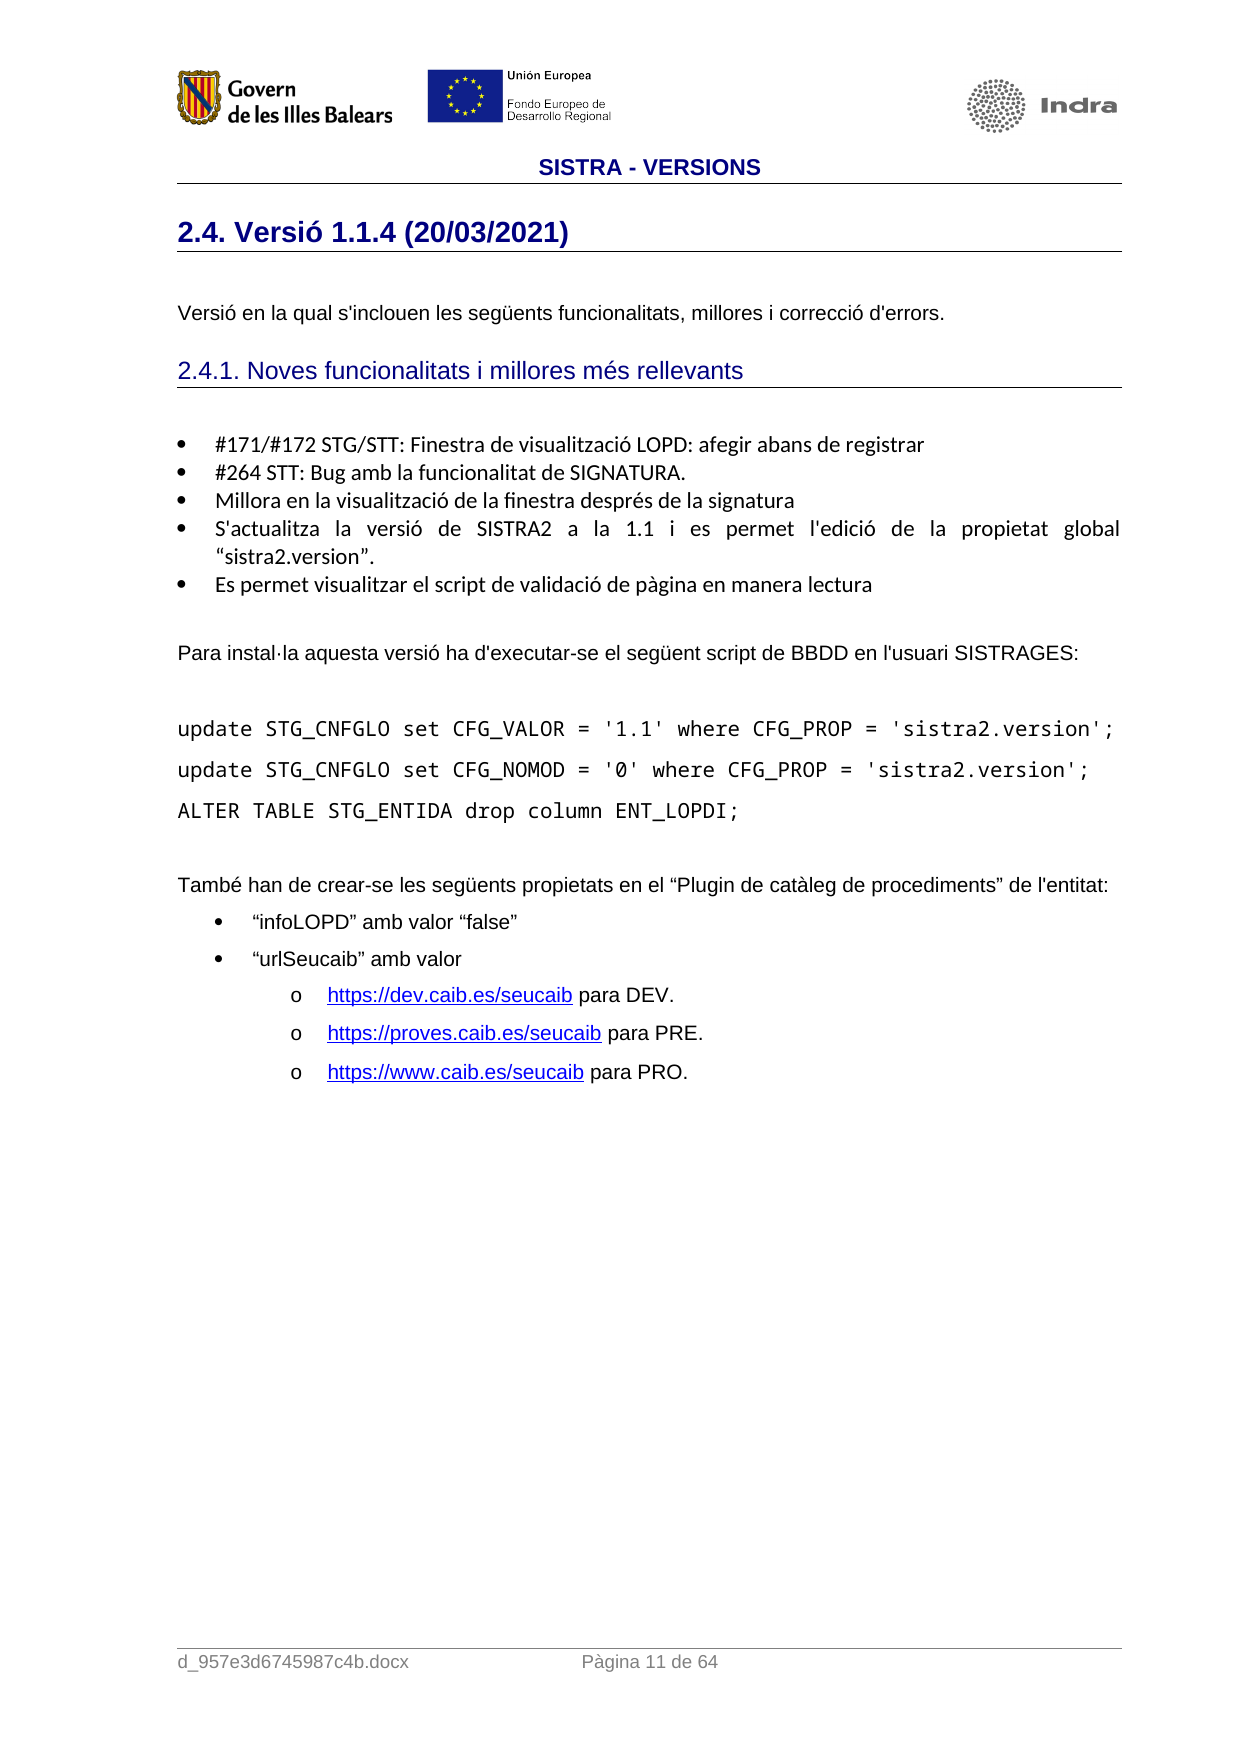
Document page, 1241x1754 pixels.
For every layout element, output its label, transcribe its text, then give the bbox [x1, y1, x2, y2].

list Millora en la visualització de la finestra després de la signatura [177, 486, 1122, 514]
text update STG_CNFGLO set CFG_VALOR = '1.1' where CFG_PROP = 'sistra2.version'; [177, 714, 1122, 742]
subtitle Noves funcionalitats i millores més rellevants [177, 356, 1122, 387]
text També han de crear-se les següents propietats en el “Plugin de catàleg de procediments” de l'entitat: [177, 873, 1122, 897]
list “infoLOPD” amb valor “false” [215, 910, 1122, 934]
list https://www.caib.es/seucaib para PRO. [290, 1059, 1122, 1085]
text ALTER TABLE STG_ENTIDA drop column ENT_LOPDI; [177, 796, 1122, 824]
text update STG_CNFGLO set CFG_NOMOD = '0' where CFG_PROP = 'sistra2.version'; [177, 755, 1122, 783]
text Para instal·la aquesta versió ha d'executar-se el següent script de BBDD en l'usuari SISTRAGES: [177, 641, 1122, 665]
picture [421, 67, 611, 125]
subtitle Versió 1.1.4 (20/03/2021) [177, 215, 1122, 251]
picture [176, 70, 393, 125]
list S'actualitza la versió de SISTRA2 a la 1.1 i es permet l'edició de la propietat global “sistra2.version”. [177, 514, 1122, 570]
text Versió en la qual s'inclouen les següents funcionalitats, millores i correcció d'errors. [177, 301, 1122, 324]
list #171/#172 STG/STT: Finestra de visualització LOPD: afegir abans de registrar [177, 430, 1122, 458]
list https://proves.caib.es/seucaib para PRE. [290, 1021, 1122, 1047]
list https://dev.caib.es/seucaib para DEV. [290, 983, 1122, 1009]
list “urlSeucaib” amb valor [215, 946, 1122, 970]
list #264 STT: Bug amb la funcionalitat de SIGNATURA. [177, 458, 1122, 486]
list Es permet visualitzar el script de validació de pàgina en manera lectura [177, 570, 1122, 598]
